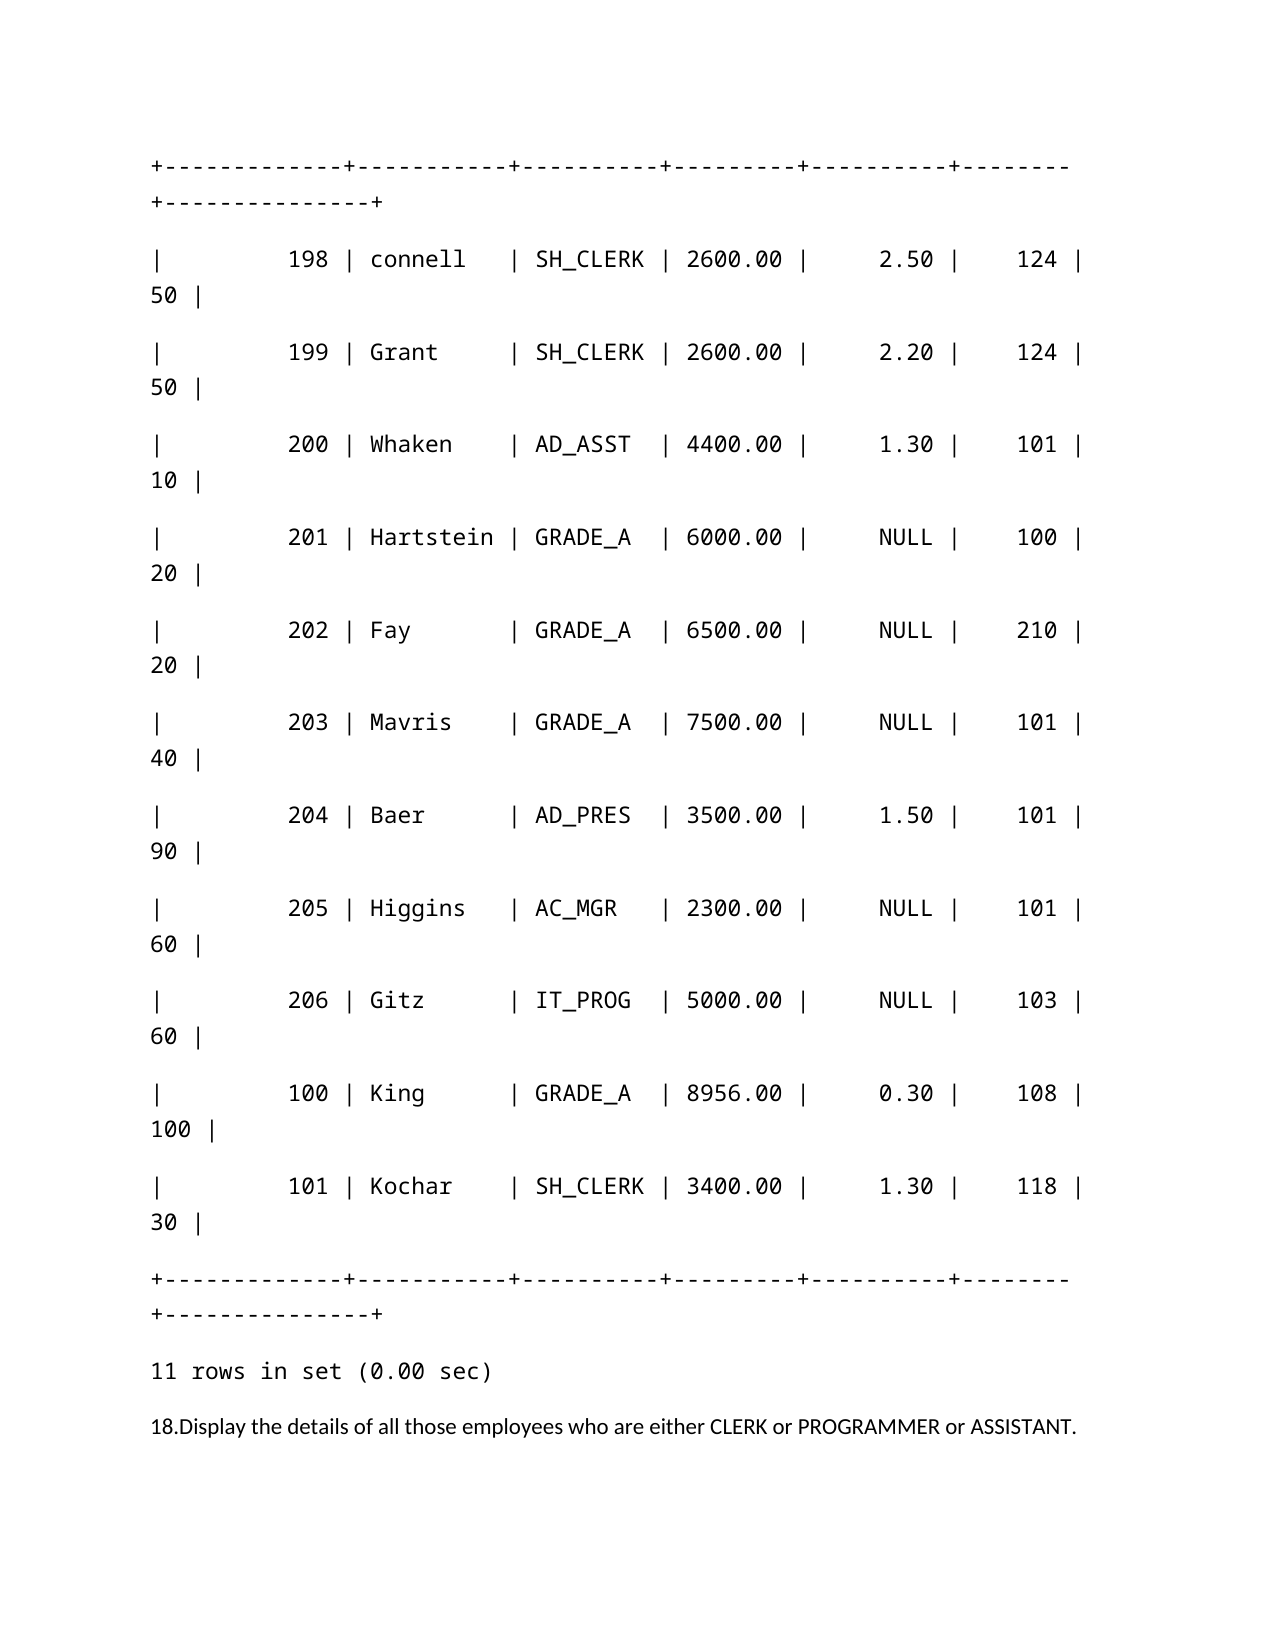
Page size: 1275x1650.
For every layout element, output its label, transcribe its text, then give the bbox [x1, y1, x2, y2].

text | 199 | Grant | SH_CLERK | 2600.00 | 2.20 | 124 | 50 | [150, 335, 1125, 403]
text | 203 | Mavris | GRADE_A | 7500.00 | NULL | 101 | 40 | [150, 706, 1125, 773]
text | 204 | Baer | AD_PRES | 3500.00 | 1.50 | 101 | 90 | [150, 799, 1125, 866]
text | 201 | Hartstein | GRADE_A | 6000.00 | NULL | 100 | 20 | [150, 521, 1125, 588]
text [150, 1262, 1125, 1330]
text | 202 | Fay | GRADE_A | 6500.00 | NULL | 210 | 20 | [150, 613, 1125, 681]
text | 198 | connell | SH_CLERK | 2600.00 | 2.50 | 124 | 50 | [150, 243, 1125, 310]
text 18.Display the details of all those employees who are either CLERK or PROGRAMMER or ASSISTANT. [150, 1412, 1125, 1440]
text | 200 | Whaken | AD_ASST | 4400.00 | 1.30 | 101 | 10 | [150, 428, 1125, 495]
text 11 rows in set (0.00 sec) [150, 1355, 1125, 1386]
text | 205 | Higgins | AC_MGR | 2300.00 | NULL | 101 | 60 | [150, 892, 1125, 959]
text | 100 | King | GRADE_A | 8956.00 | 0.30 | 108 | 100 | [150, 1077, 1125, 1144]
text | 101 | Kochar | SH_CLERK | 3400.00 | 1.30 | 118 | 30 | [150, 1170, 1125, 1237]
text | 206 | Gitz | IT_PROG | 5000.00 | NULL | 103 | 60 | [150, 984, 1125, 1052]
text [150, 150, 1125, 217]
